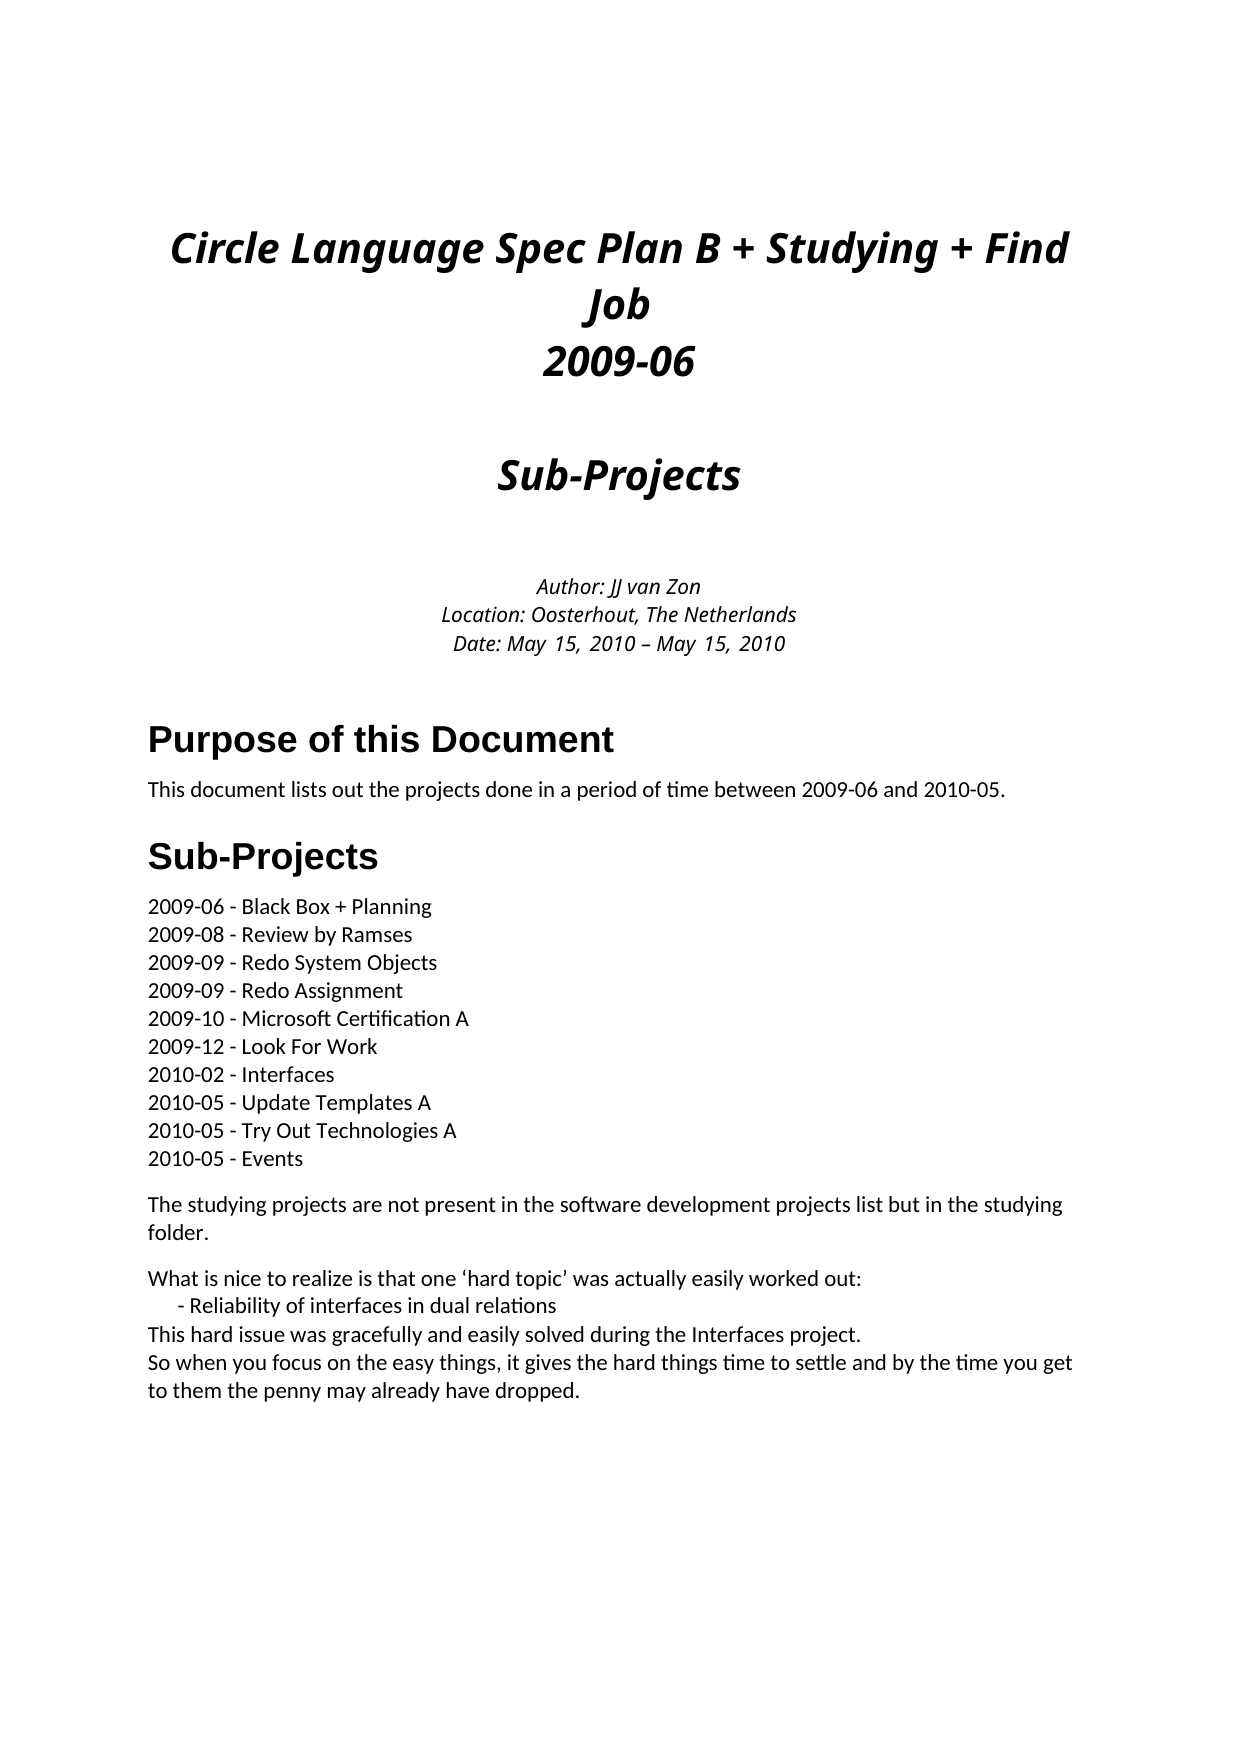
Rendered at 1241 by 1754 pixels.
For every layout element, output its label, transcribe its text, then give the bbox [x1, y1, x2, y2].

text The studying projects are not present in the software development projects list but in the studying folder. [148, 1190, 1093, 1246]
text 2010-05 - Try Out Technologies A [148, 1116, 1093, 1144]
text Author: JJ van Zon [148, 572, 1093, 601]
text - Reliability of interfaces in dual relations [177, 1292, 1093, 1320]
text 2010-05 - Update Templates A [148, 1088, 1093, 1116]
subtitle Purpose of this Document [148, 717, 1093, 760]
text 2009-09 - Redo System Objects [148, 948, 1093, 976]
subtitle Sub-Projects [148, 834, 1093, 877]
text 2009-06 - Black Box + Planning [148, 892, 1093, 920]
text What is nice to realize is that one ‘hard topic’ was actually easily worked out: [148, 1264, 1093, 1292]
text 2010-02 - Interfaces [148, 1060, 1093, 1088]
text 2010-05 - Events [148, 1144, 1093, 1172]
text Date: – [148, 629, 1093, 657]
subtitle Circle Language Spec Plan B + Studying + Find Job 2009-06 Sub-Projects [137, 218, 1106, 502]
text 2009-09 - Redo Assignment [148, 976, 1093, 1004]
text 2009-10 - Microsoft Certification A [148, 1004, 1093, 1032]
text This document lists out the projects done in a period of time between 2009-06 and 2010-05. [148, 775, 1093, 803]
text 2009-08 - Review by Ramses [148, 920, 1093, 948]
text So when you focus on the easy things, it gives the hard things time to settle and by the time you get to them the penny may already have dropped. [148, 1348, 1093, 1404]
text Location: Oosterhout, The [148, 601, 1093, 629]
text This hard issue was gracefully and easily solved during the Interfaces project. [148, 1320, 1093, 1348]
text 2009-12 - Look For Work [148, 1032, 1093, 1060]
